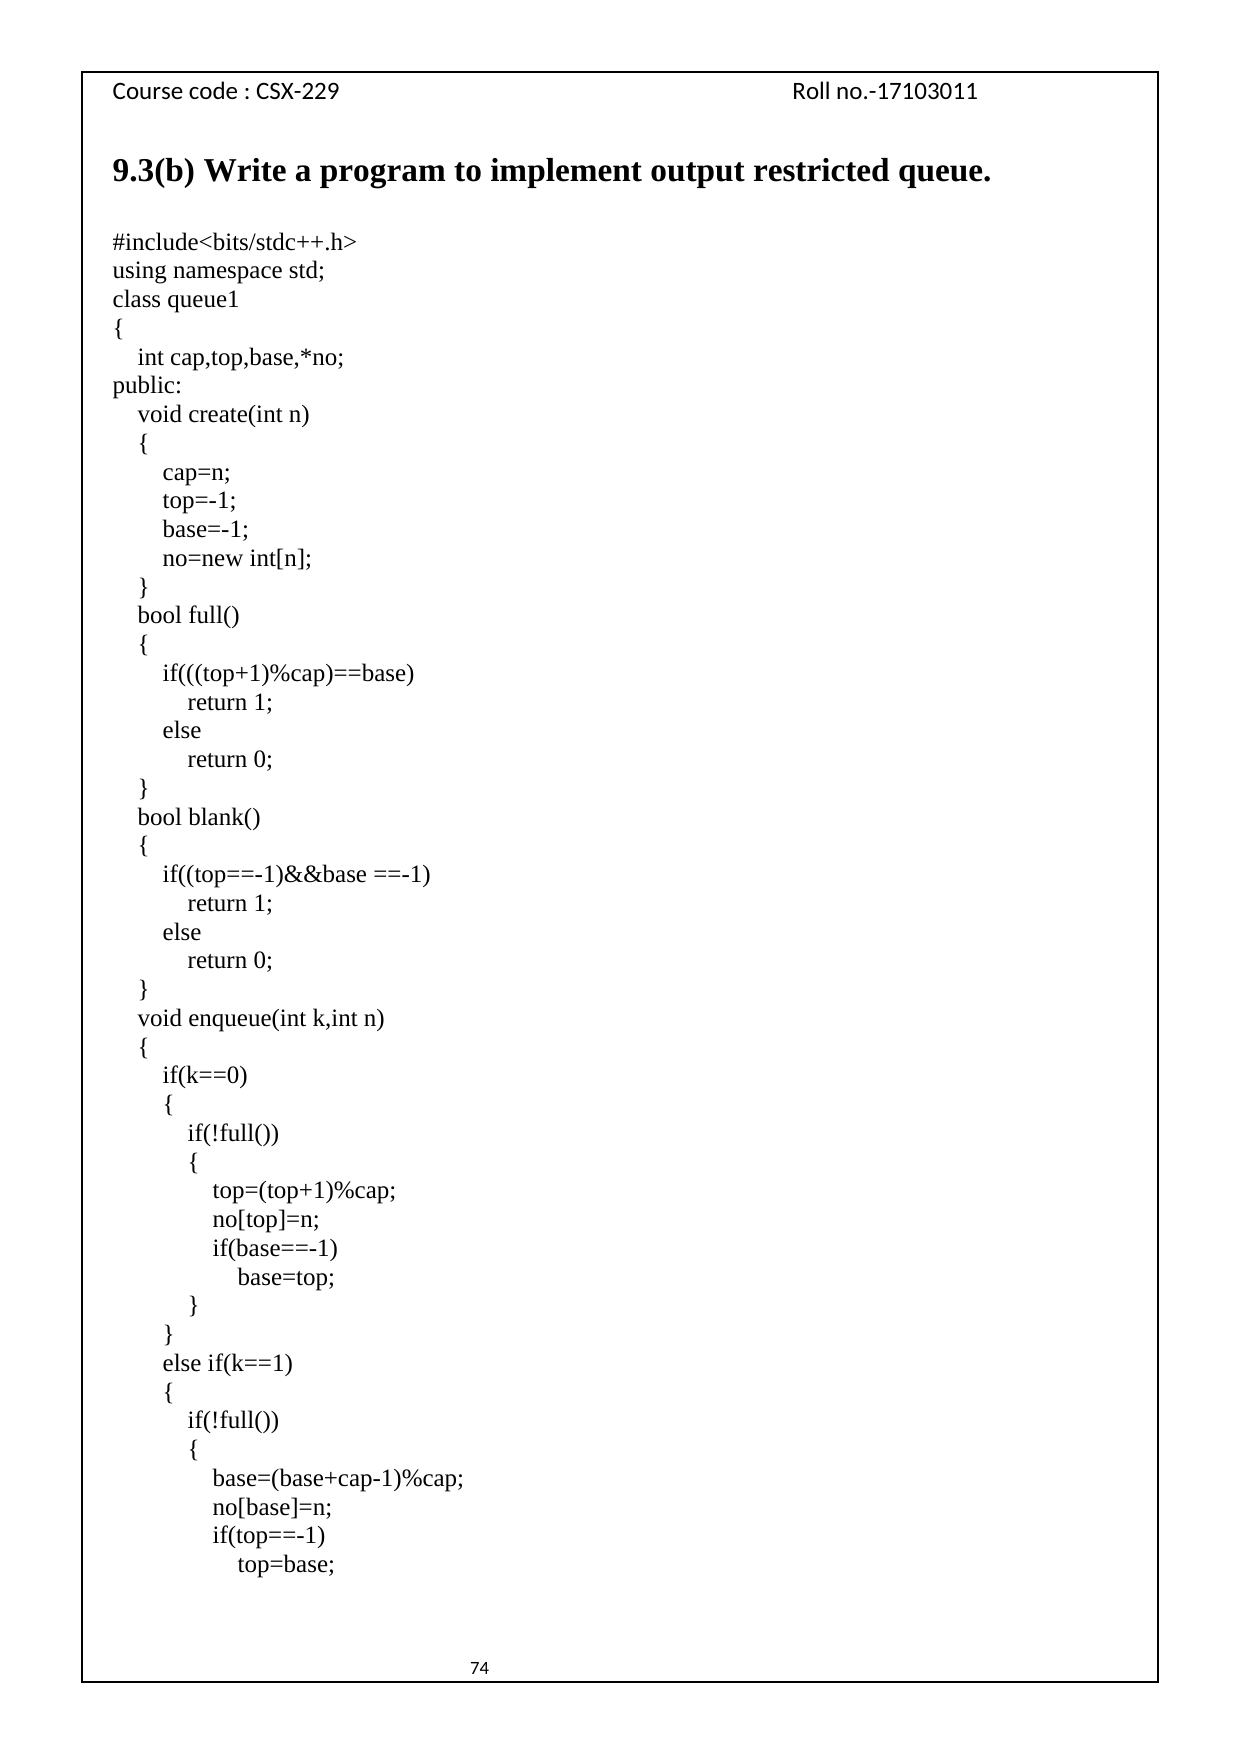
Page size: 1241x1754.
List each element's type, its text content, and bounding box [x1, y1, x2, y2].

list base=(base+cap-1)%cap; [112, 1463, 1128, 1492]
list base=top; [112, 1262, 1128, 1290]
list { [112, 1147, 1128, 1175]
list no[base]=n; [112, 1492, 1128, 1520]
list { [112, 629, 1128, 658]
list { [112, 428, 1128, 457]
list int cap,top,base,*no; [112, 342, 1128, 370]
list else [112, 715, 1128, 744]
list if((top==-1)&&base ==-1) [112, 859, 1128, 888]
list if(k==0) [112, 1060, 1128, 1089]
list return 1; [112, 888, 1128, 917]
list } [112, 1319, 1128, 1348]
list base=-1; [112, 514, 1128, 543]
list { [112, 1089, 1128, 1118]
list void create(int n) [112, 399, 1128, 428]
list no=new int[n]; [112, 543, 1128, 572]
list if(!full()) [112, 1405, 1128, 1434]
list 9.3(b) Write a program to implement output restricted queue. [112, 150, 1128, 188]
list cap=n; [112, 457, 1128, 485]
list } [112, 572, 1128, 600]
list { [112, 313, 1128, 342]
list top=base; [112, 1549, 1128, 1578]
list { [112, 1032, 1128, 1060]
list if(((top+1)%cap)==base) [112, 658, 1128, 687]
list else [112, 917, 1128, 945]
list void enqueue(int k,int n) [112, 1003, 1128, 1032]
list else if(k==1) [112, 1348, 1128, 1377]
list public: [112, 370, 1128, 399]
list if(!full()) [112, 1118, 1128, 1147]
list } [112, 773, 1128, 802]
list { [112, 1434, 1128, 1463]
list return 0; [112, 744, 1128, 773]
list top=(top+1)%cap; [112, 1175, 1128, 1204]
list #include<bits/stdc++.h> [112, 227, 1128, 255]
list } [112, 1290, 1128, 1319]
list no[top]=n; [112, 1204, 1128, 1233]
list bool full() [112, 600, 1128, 629]
list if(base==-1) [112, 1233, 1128, 1262]
list top=-1; [112, 485, 1128, 514]
list if(top==-1) [112, 1520, 1128, 1549]
list bool blank() [112, 802, 1128, 830]
list } [112, 974, 1128, 1003]
list { [112, 1377, 1128, 1405]
list return 1; [112, 687, 1128, 715]
list { [112, 830, 1128, 859]
list return 0; [112, 945, 1128, 974]
list class queue1 [112, 284, 1128, 313]
list using namespace std; [112, 255, 1128, 284]
